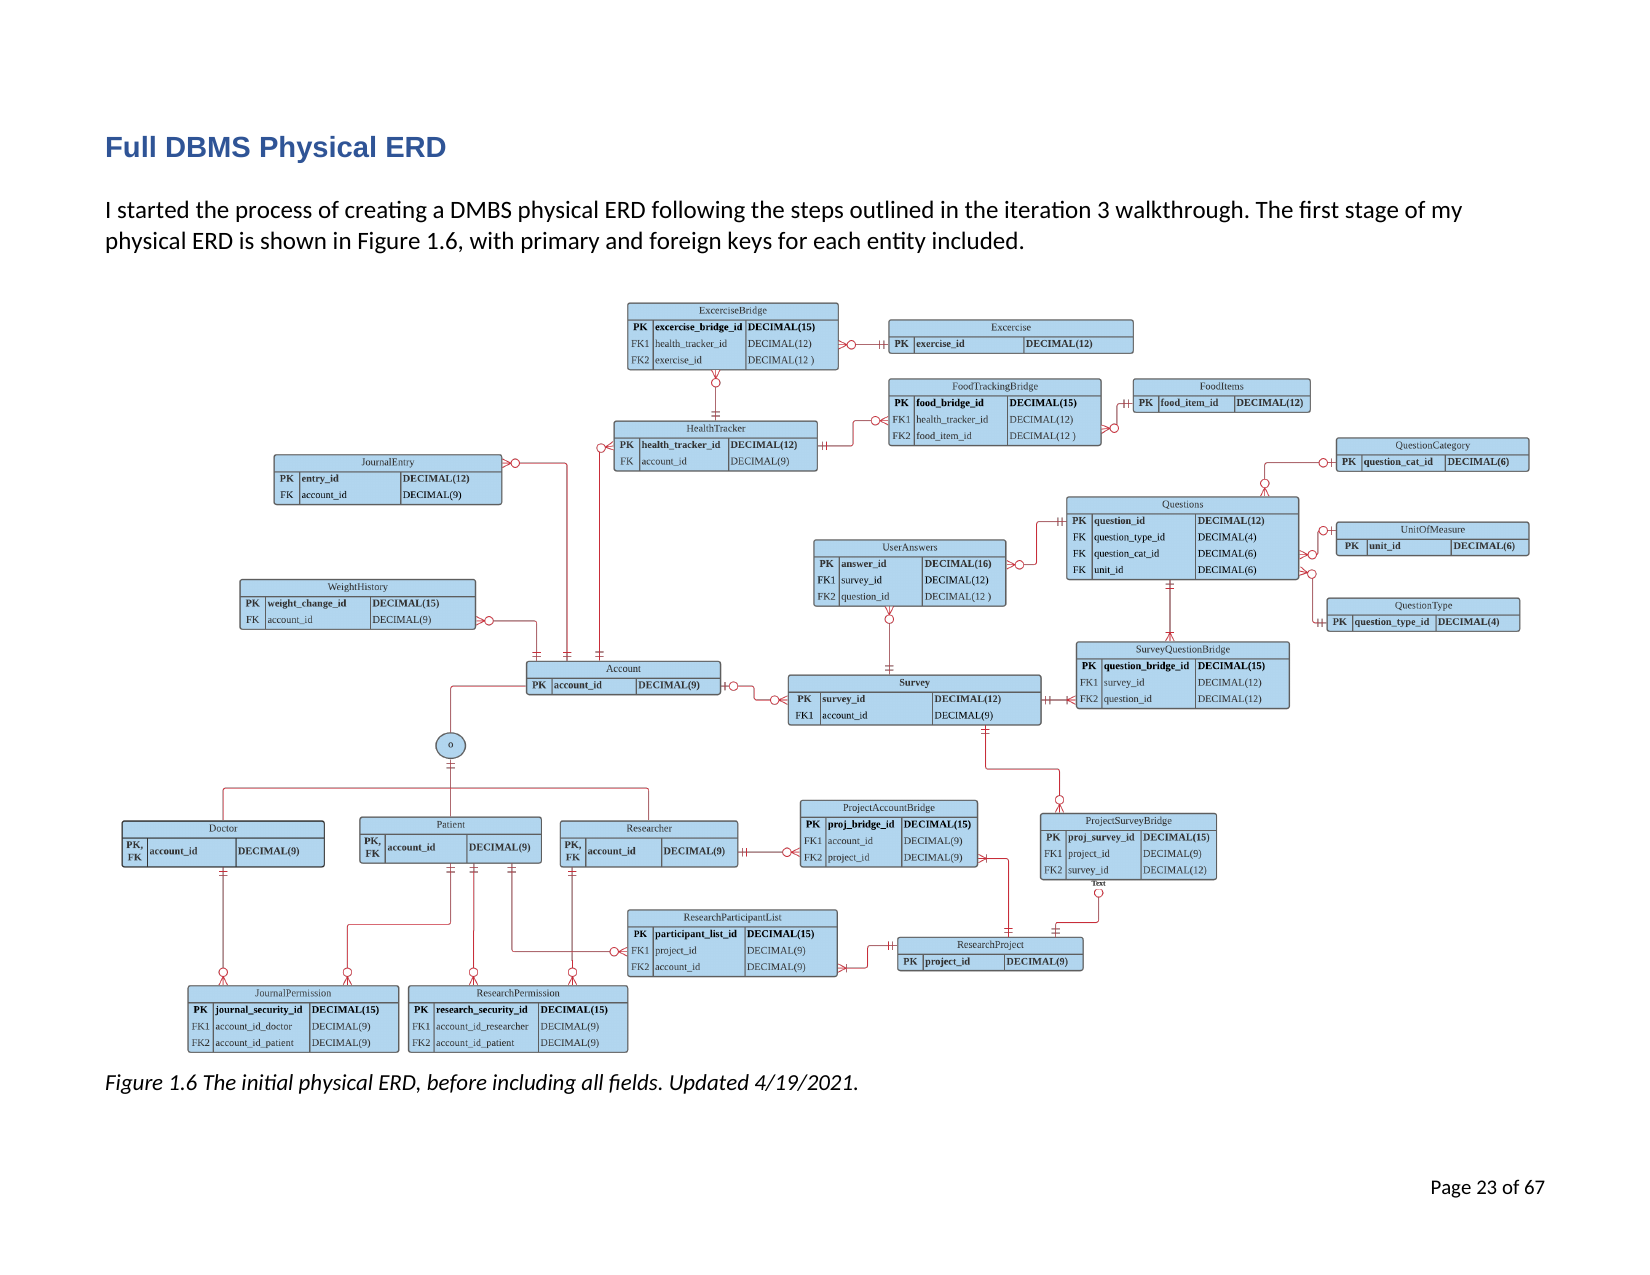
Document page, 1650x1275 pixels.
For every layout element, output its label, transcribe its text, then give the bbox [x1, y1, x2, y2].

text I started the process of creating a DMBS physical ERD following the steps outlined in the iteration 3 walkthrough. The first stage of my physical ERD is shown in Figure 1.6, with primary and foreign keys for each entity included. [105, 194, 1545, 256]
picture [105, 286, 1545, 1069]
text Figure 1.6 The initial physical ERD, before including all fields. Updated 4/19/2021. [105, 1069, 1545, 1096]
subtitle Full DBMS Physical ERD [105, 131, 1545, 164]
